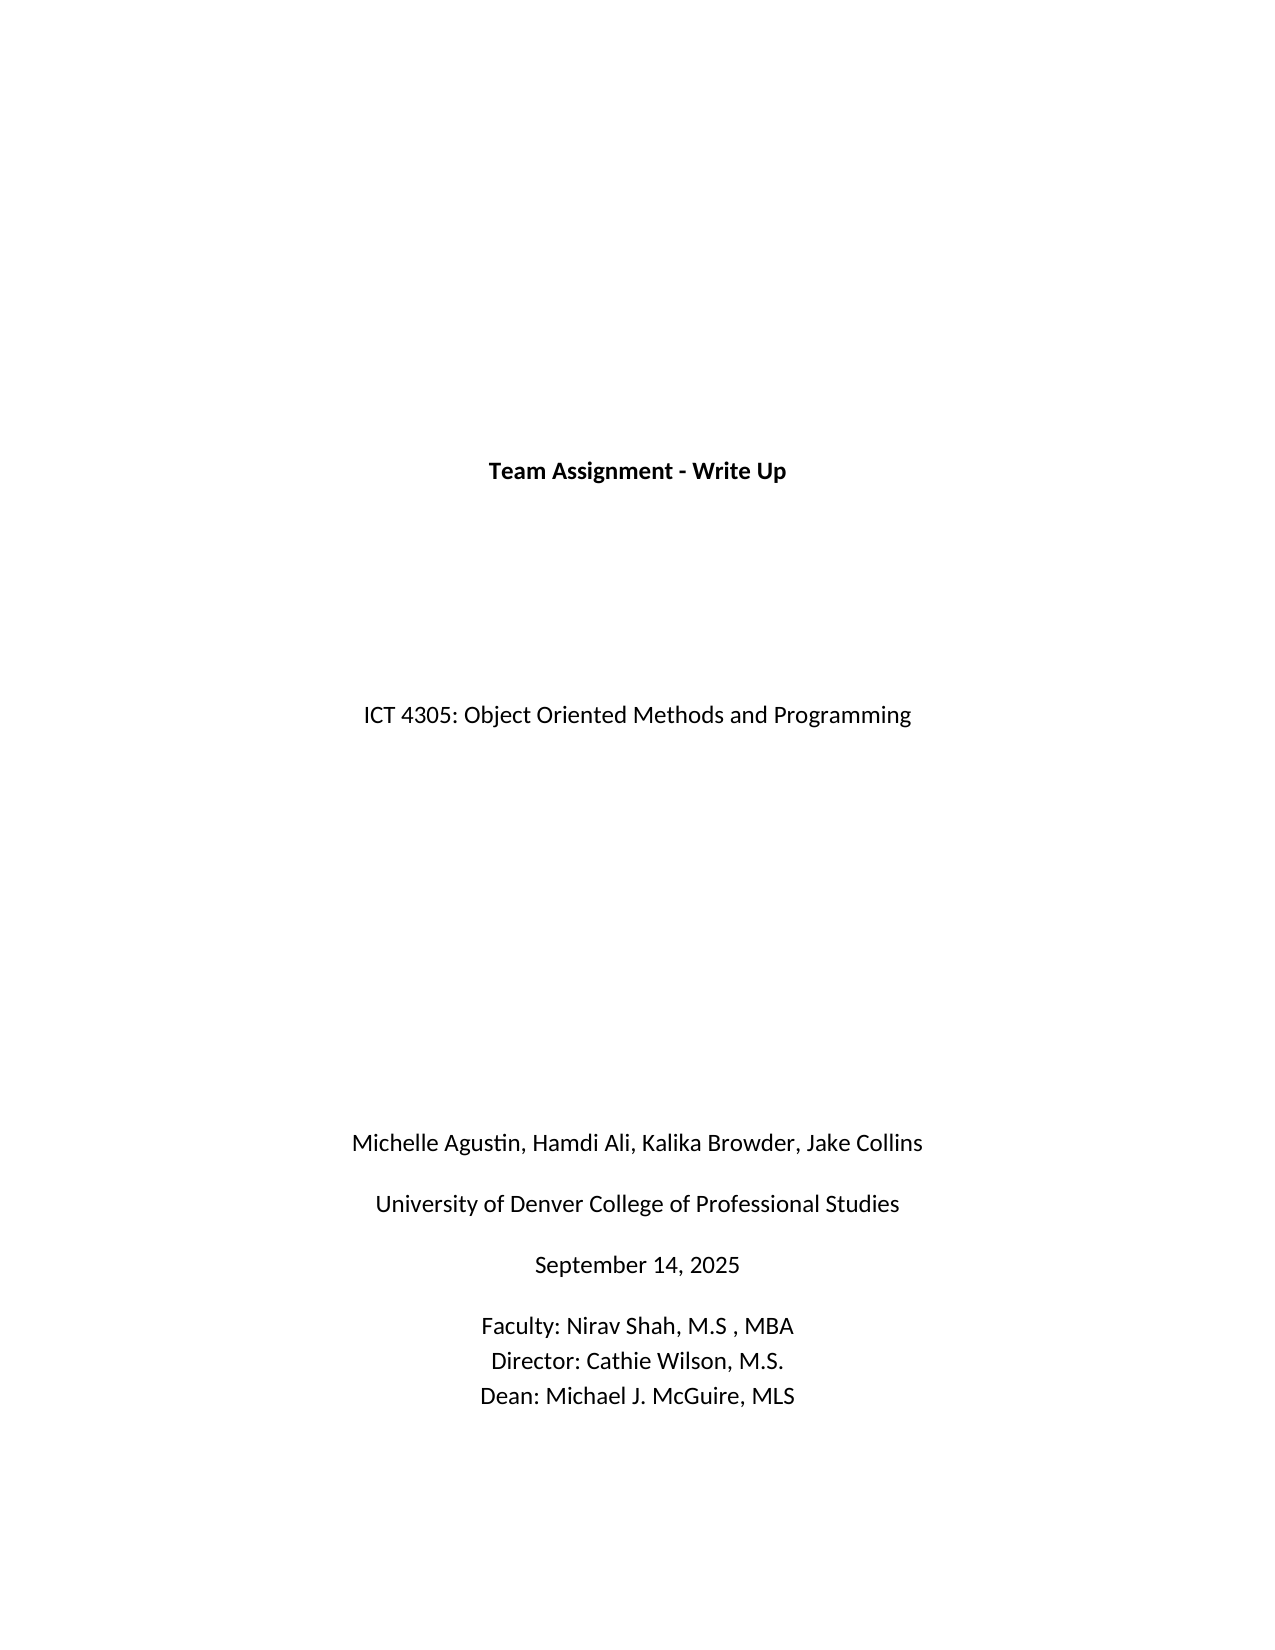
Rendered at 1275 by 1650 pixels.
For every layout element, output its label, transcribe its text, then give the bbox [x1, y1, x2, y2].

text September 14, 2025 [150, 1249, 1125, 1279]
text Michelle Agustin, Hamdi Ali, Kalika Browder, Jake Collins [150, 1127, 1125, 1157]
text Director: Cathie Wilson, M.S. [150, 1345, 1125, 1375]
text University of Denver College of Professional Studies [150, 1188, 1125, 1218]
text Faculty: Nirav Shah, M.S , MBA [150, 1310, 1125, 1340]
text Team Assignment - Write Up [150, 455, 1125, 486]
text Dean: Michael J. McGuire, MLS [150, 1380, 1125, 1410]
text ICT 4305: Object Oriented Methods and Programming [150, 699, 1125, 730]
